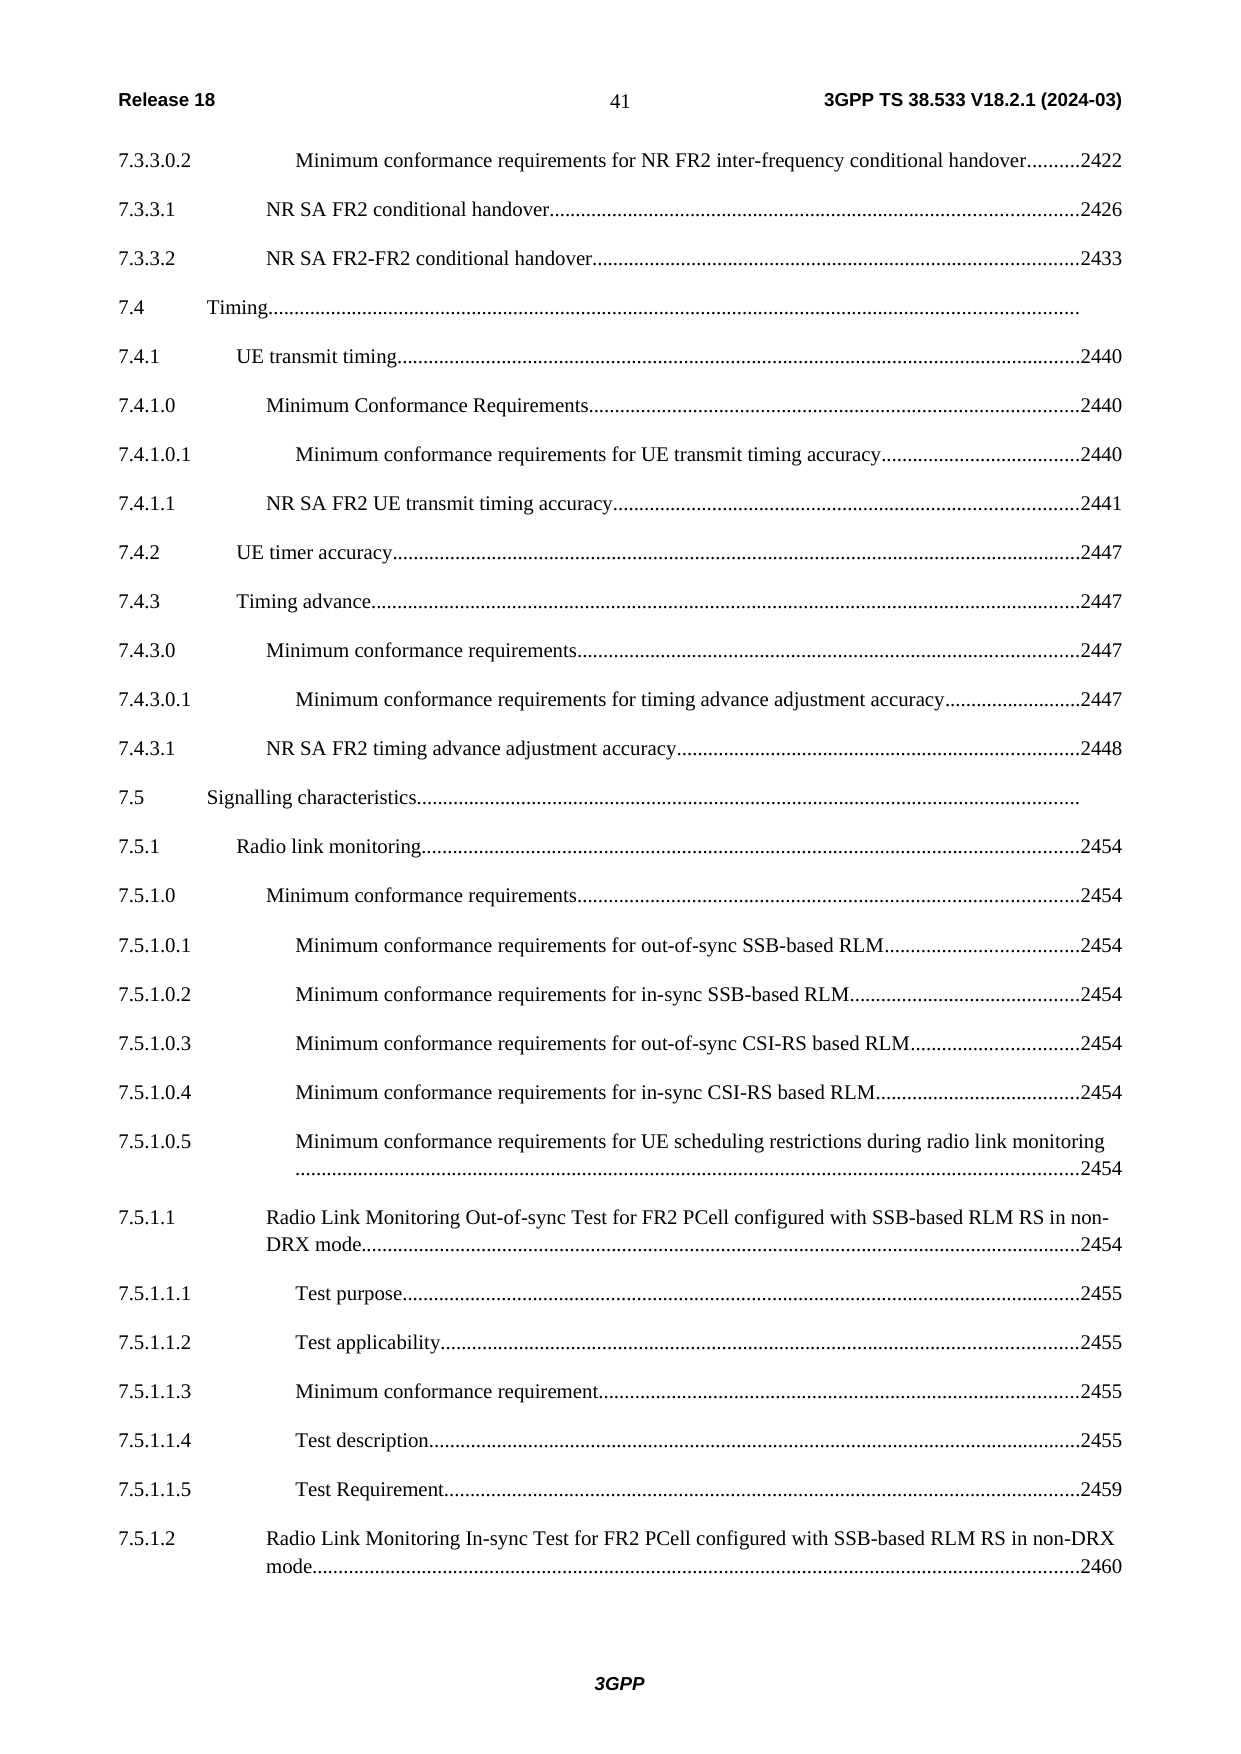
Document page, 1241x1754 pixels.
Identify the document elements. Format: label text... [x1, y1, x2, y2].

text 7.5.1.1.5 Test Requirement 2459 [118, 1477, 1122, 1501]
text 7.5.1.1.2 Test applicability 2455 [118, 1330, 1122, 1354]
text 7.5.1.0 Minimum conformance requirements 2454 [118, 883, 1122, 907]
text 7.5.1.1.1 Test purpose 2455 [118, 1281, 1122, 1305]
text 7.5.1.0.5 Minimum conformance requirements for UE scheduling restrictions during radio link monitoring 2454 [118, 1129, 1122, 1180]
text 7.5.1.1.4 Test description 2455 [118, 1428, 1122, 1452]
text 7.4.3 Timing advance 2447 [118, 589, 1122, 613]
text 7.3.3.2 NR SA FR2-FR2 conditional handover 2433 [118, 246, 1122, 270]
text 7.4.1.0.1 Minimum conformance requirements for UE transmit timing accuracy 2440 [118, 442, 1122, 466]
text 7.4.1.0 Minimum Conformance Requirements 2440 [118, 393, 1122, 417]
text 7.4.1.1 NR SA FR2 UE transmit timing accuracy 2441 [118, 491, 1122, 515]
text 7.4.3.0 Minimum conformance requirements 2447 [118, 638, 1122, 662]
text 7.5.1.0.2 Minimum conformance requirements for in-sync SSB-based RLM 2454 [118, 982, 1122, 1006]
text 7.4.3.1 NR SA FR2 timing advance adjustment accuracy 2448 [118, 736, 1122, 760]
text 7.5.1.0.1 Minimum conformance requirements for out-of-sync SSB-based RLM 2454 [118, 932, 1122, 957]
text 7.4.1 UE transmit timing 2440 [118, 344, 1122, 368]
text 7.5.1.1 Radio Link Monitoring Out-of-sync Test for FR2 PCell configured with SSB-based RLM RS in non-DRX mode 2454 [118, 1205, 1122, 1256]
text 7.4.2 UE timer accuracy 2447 [118, 540, 1122, 564]
text 7.5.1.2 Radio Link Monitoring In-sync Test for FR2 PCell configured with SSB-based RLM RS in non-DRX mode 2460 [118, 1526, 1122, 1578]
text 7.5.1.1.3 Minimum conformance requirement 2455 [118, 1379, 1122, 1403]
text 7.5.1.0.4 Minimum conformance requirements for in-sync CSI-RS based RLM 2454 [118, 1080, 1122, 1104]
text 7.5 Signalling characteristics 2454 [118, 785, 1078, 809]
text 7.4 Timing 2440 [118, 295, 1078, 319]
text 7.3.3.0.2 Minimum conformance requirements for NR FR2 inter-frequency conditional handover 2422 [118, 147, 1122, 172]
text 7.3.3.1 NR SA FR2 conditional handover 2426 [118, 197, 1122, 221]
text 7.4.3.0.1 Minimum conformance requirements for timing advance adjustment accuracy 2447 [118, 687, 1122, 711]
text 7.5.1.0.3 Minimum conformance requirements for out-of-sync CSI-RS based RLM 2454 [118, 1031, 1122, 1055]
text 7.5.1 Radio link monitoring 2454 [118, 834, 1122, 858]
